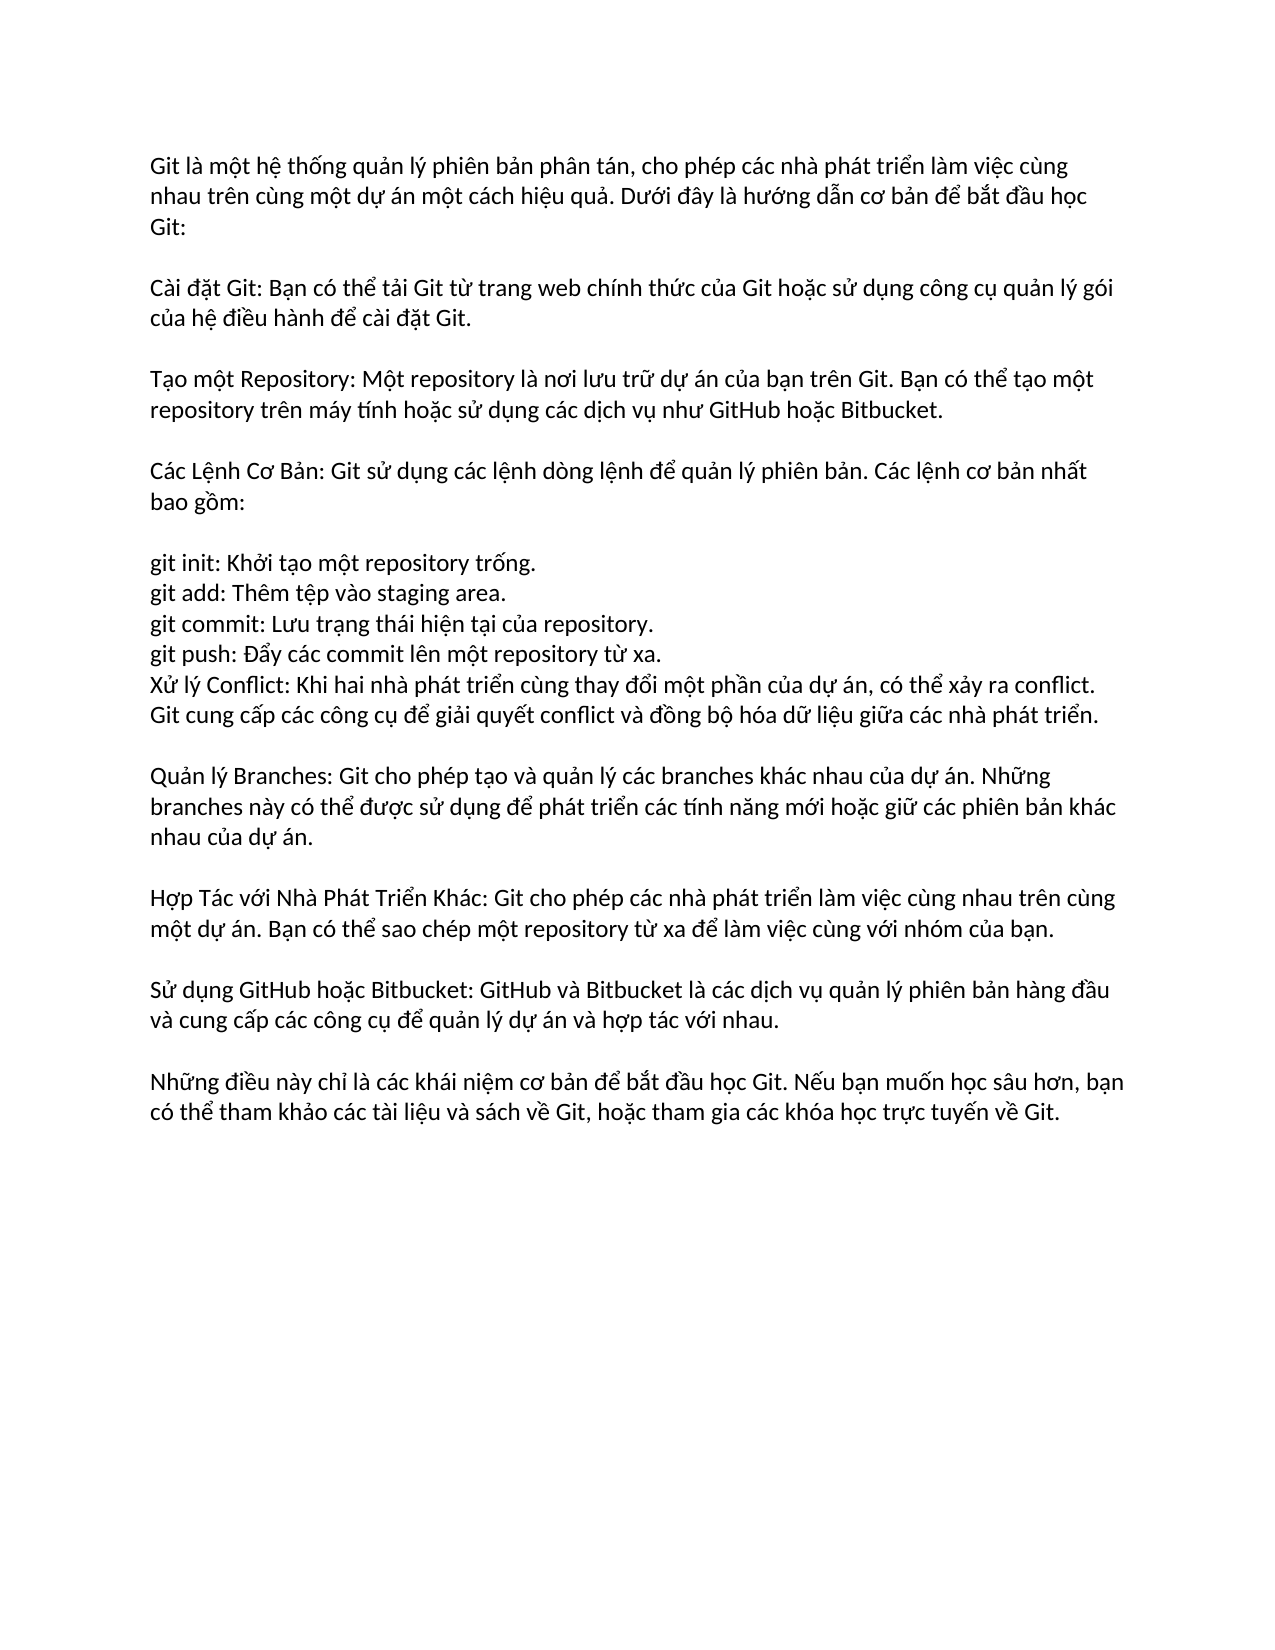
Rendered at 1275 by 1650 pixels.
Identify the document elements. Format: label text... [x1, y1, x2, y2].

text Các Lệnh Cơ Bản: Git sử dụng các lệnh dòng lệnh để quản lý phiên bản. Các lệnh cơ bản nhất bao gồm: [150, 455, 1125, 516]
text Hợp Tác với Nhà Phát Triển Khác: Git cho phép các nhà phát triển làm việc cùng nhau trên cùng một dự án. Bạn có thể sao chép một repository từ xa để làm việc cùng với nhóm của bạn. [150, 882, 1125, 943]
text Quản lý Branches: Git cho phép tạo và quản lý các branches khác nhau của dự án. Những branches này có thể được sử dụng để phát triển các tính năng mới hoặc giữ các phiên bản khác nhau của dự án. [150, 760, 1125, 852]
text Sử dụng GitHub hoặc Bitbucket: GitHub và Bitbucket là các dịch vụ quản lý phiên bản hàng đầu và cung cấp các công cụ để quản lý dự án và hợp tác với nhau. [150, 974, 1125, 1035]
text Git là một hệ thống quản lý phiên bản phân tán, cho phép các nhà phát triển làm việc cùng nhau trên cùng một dự án một cách hiệu quả. Dưới đây là hướng dẫn cơ bản để bắt đầu học Git: [150, 150, 1125, 242]
text git push: Đẩy các commit lên một repository từ xa. [150, 638, 1125, 669]
text git commit: Lưu trạng thái hiện tại của repository. [150, 608, 1125, 638]
text git init: Khởi tạo một repository trống. [150, 547, 1125, 577]
text Tạo một Repository: Một repository là nơi lưu trữ dự án của bạn trên Git. Bạn có thể tạo một repository trên máy tính hoặc sử dụng các dịch vụ như GitHub hoặc Bitbucket. [150, 364, 1125, 425]
text Cài đặt Git: Bạn có thể tải Git từ trang web chính thức của Git hoặc sử dụng công cụ quản lý gói của hệ điều hành để cài đặt Git. [150, 272, 1125, 333]
text git add: Thêm tệp vào staging area. [150, 577, 1125, 608]
text Xử lý Conflict: Khi hai nhà phát triển cùng thay đổi một phần của dự án, có thể xảy ra conflict. Git cung cấp các công cụ để giải quyết conflict và đồng bộ hóa dữ liệu giữa các nhà phát triển. [150, 669, 1125, 730]
text Những điều này chỉ là các khái niệm cơ bản để bắt đầu học Git. Nếu bạn muốn học sâu hơn, bạn có thể tham khảo các tài liệu và sách về Git, hoặc tham gia các khóa học trực tuyến về Git. [150, 1066, 1125, 1127]
